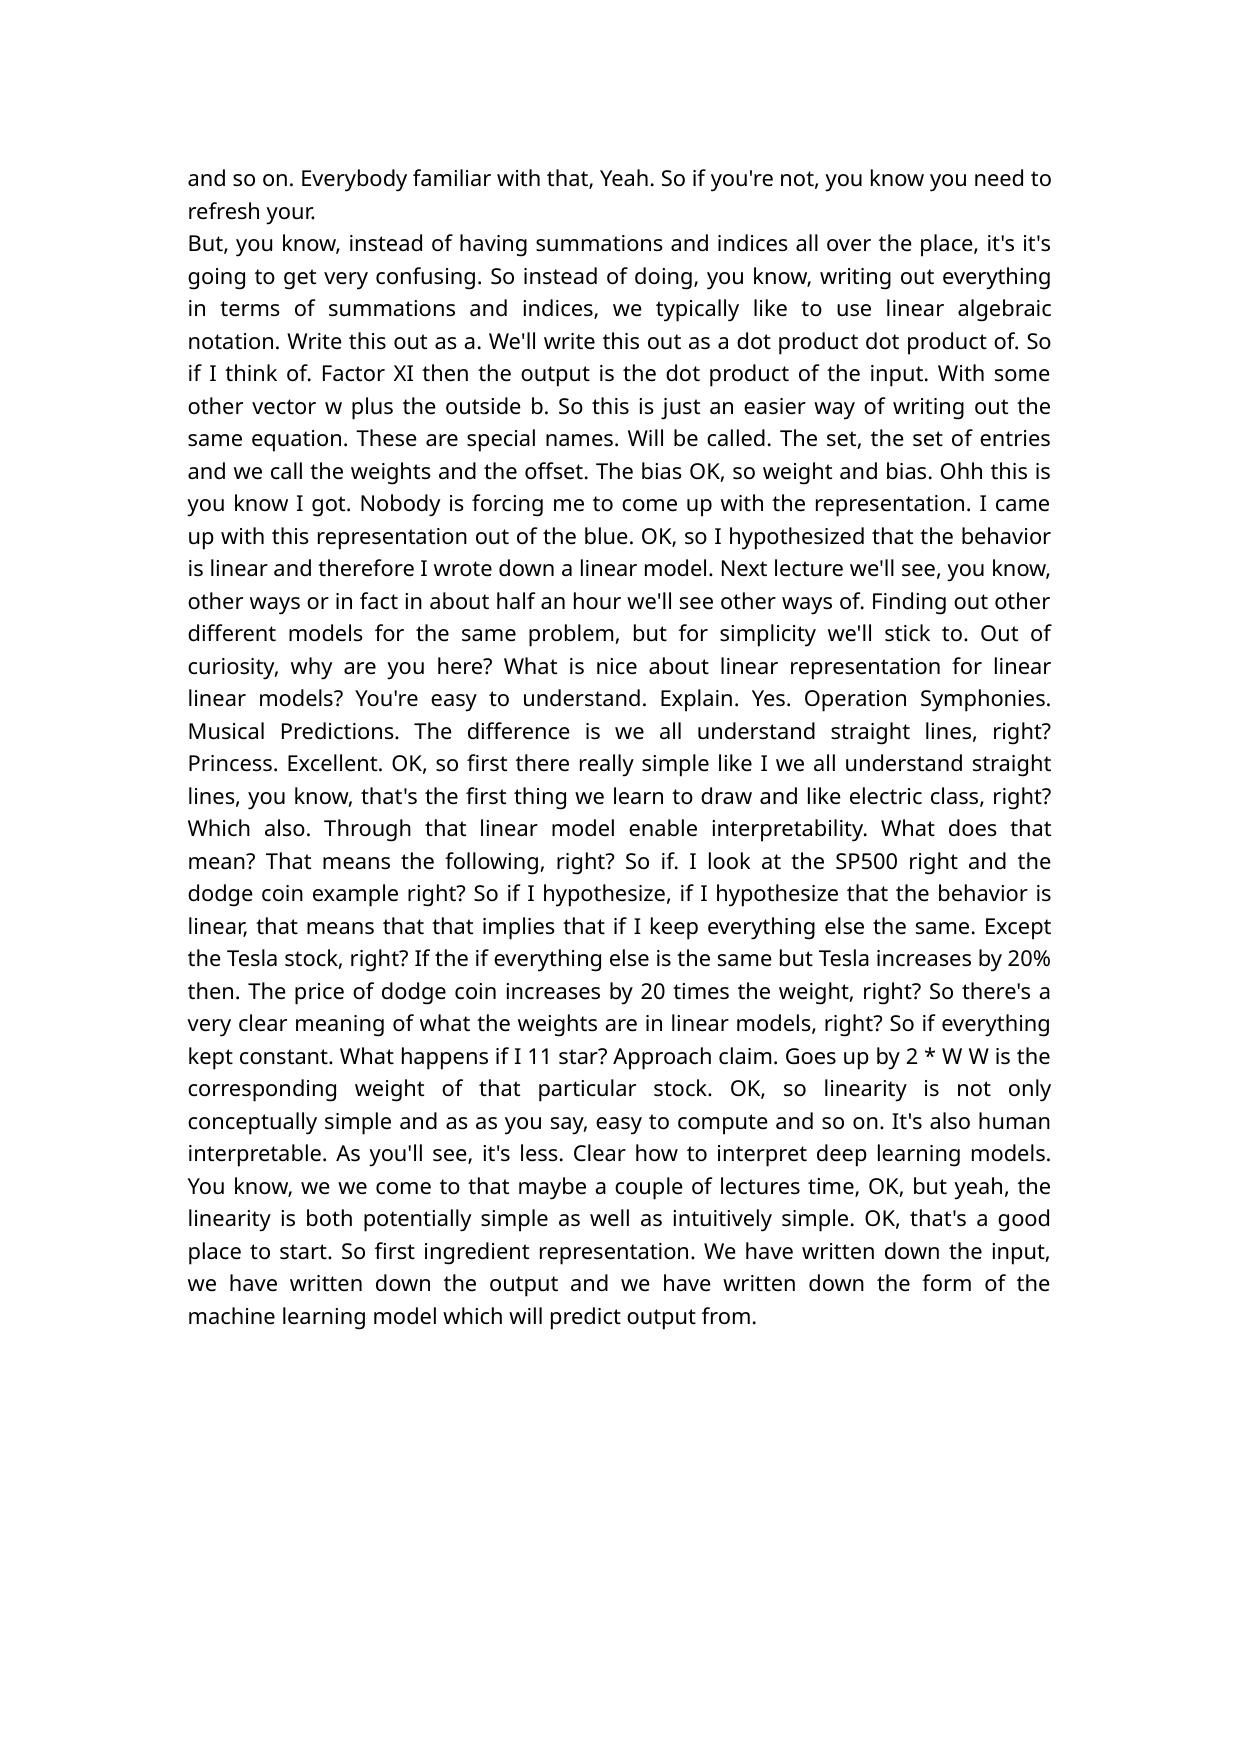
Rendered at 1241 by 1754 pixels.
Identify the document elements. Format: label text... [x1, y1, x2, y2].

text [187, 162, 1053, 227]
text But, you know, instead of having summations and indices all over the place, it's it's going to get very confusing. So instead of doing, you know, writing out everything in terms of summations and indices, we typically like to use linear algebraic notation. Write this out as a. We'll write this out as a dot product dot product of. So if I think of. Factor XI then the output is the dot product of the input. With some other vector w plus the outside b. So this is just an easier way of writing out the same equation. These are special names. Will be called. The set, the set of entries and we call the weights and the offset. The bias OK, so weight and bias. Ohh this is you know I got. Nobody is forcing me to come up with the representation. I came up with this representation out of the blue. OK, so I hypothesized that the behavior is linear and therefore I wrote down a linear model. Next lecture we'll see, you know, other ways or in fact in about half an hour we'll see other ways of. Finding out other different models for the same problem, but for simplicity we'll stick to. Out of curiosity, why are you here? What is nice about linear representation for linear linear models? You're easy to understand. Explain. Yes. Operation Symphonies. Musical Predictions. The difference is we all understand straight lines, right? Princess. Excellent. OK, so first there really simple like I we all understand straight lines, you know, that's the first thing we learn to draw and like electric class, right? Which also. Through that linear model enable interpretability. What does that mean? That means the following, right? So if. I look at the SP500 right and the dodge coin example right? So if I hypothesize, if I hypothesize that the behavior is linear, that means that that implies that if I keep everything else the same. Except the Tesla stock, right? If the if everything else is the same but Tesla increases by 20% then. The price of dodge coin increases by 20 times the weight, right? So there's a very clear meaning of what the weights are in linear models, right? So if everything kept constant. What happens if I 11 star? Approach claim. Goes up by 2 * W W is the corresponding weight of that particular stock. OK, so linearity is not only conceptually simple and as as you say, easy to compute and so on. It's also human interpretable. As you'll see, it's less. Clear how to interpret deep learning models. You know, we we come to that maybe a couple of lectures time, OK, but yeah, the linearity is both potentially simple as well as intuitively simple. OK, that's a good place to start. So first ingredient representation. We have written down the input, we have written down the output and we have written down the form of the machine learning model which will predict output from. [187, 227, 1053, 1332]
